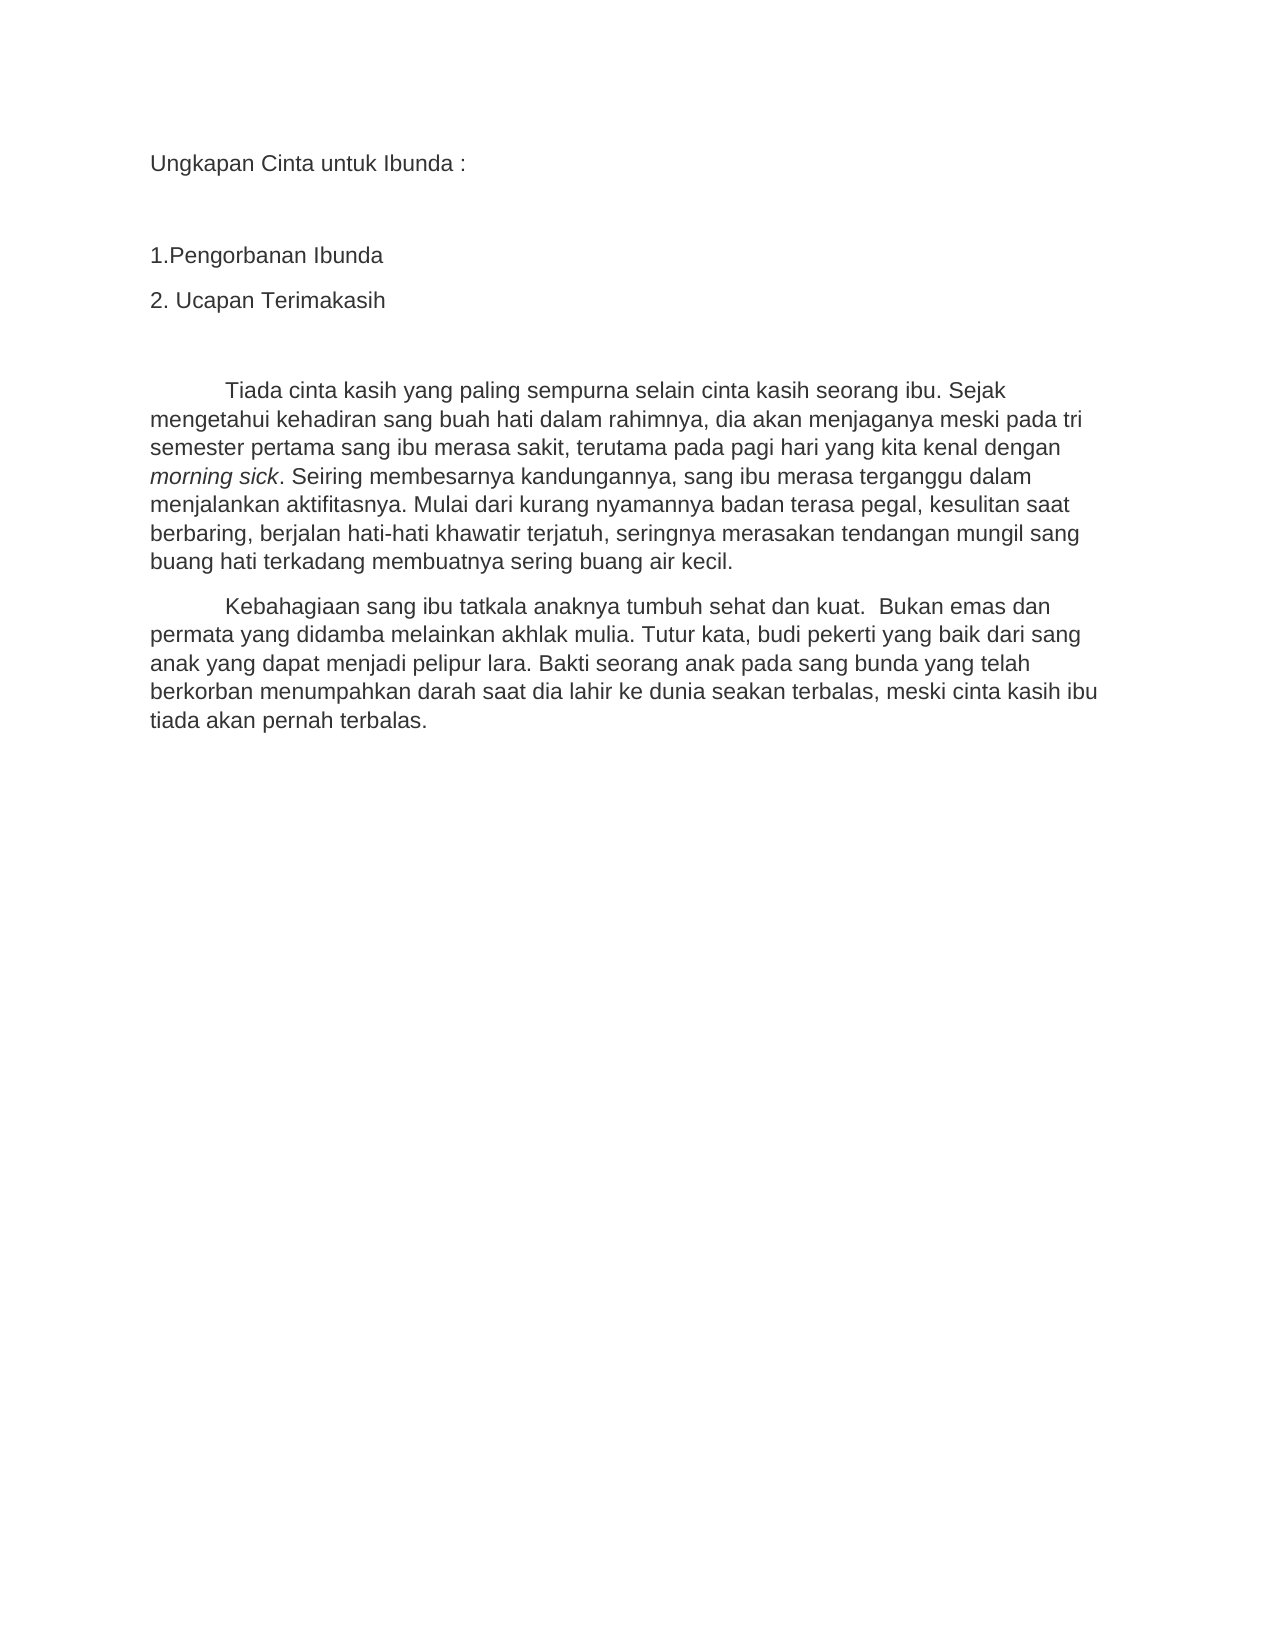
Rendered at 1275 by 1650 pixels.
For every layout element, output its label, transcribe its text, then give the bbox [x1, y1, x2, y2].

text Ungkapan Cinta untuk Ibunda : [150, 150, 1125, 176]
text Kebahagiaan sang ibu tatkala anaknya tumbuh sehat dan kuat. Bukan emas dan permata yang didamba melainkan akhlak mulia. Tutur kata, budi pekerti yang baik dari sang anak yang dapat menjadi pelipur lara. Bakti seorang anak pada sang bunda yang telah berkorban menumpahkan darah saat dia lahir ke dunia seakan terbalas, meski cinta kasih ibu tiada akan pernah terbalas. [150, 593, 1125, 733]
text 1.Pengorbanan Ibunda [150, 242, 1125, 268]
text Tiada cinta kasih yang paling sempurna selain cinta kasih seorang ibu. Sejak mengetahui kehadiran sang buah hati dalam rahimnya, dia akan menjaganya meski pada tri semester pertama sang ibu merasa sakit, terutama pada pagi hari yang kita kenal dengan morning sick. Seiring membesarnya kandungannya, sang ibu merasa terganggu dalam menjalankan aktifitasnya. Mulai dari kurang nyamannya badan terasa pegal, kesulitan saat berbaring, berjalan hati-hati khawatir terjatuh, seringnya merasakan tendangan mungil sang buang hati terkadang membuatnya sering buang air kecil. [150, 377, 1125, 574]
text 2. Ucapan Terimakasih [150, 287, 1125, 313]
